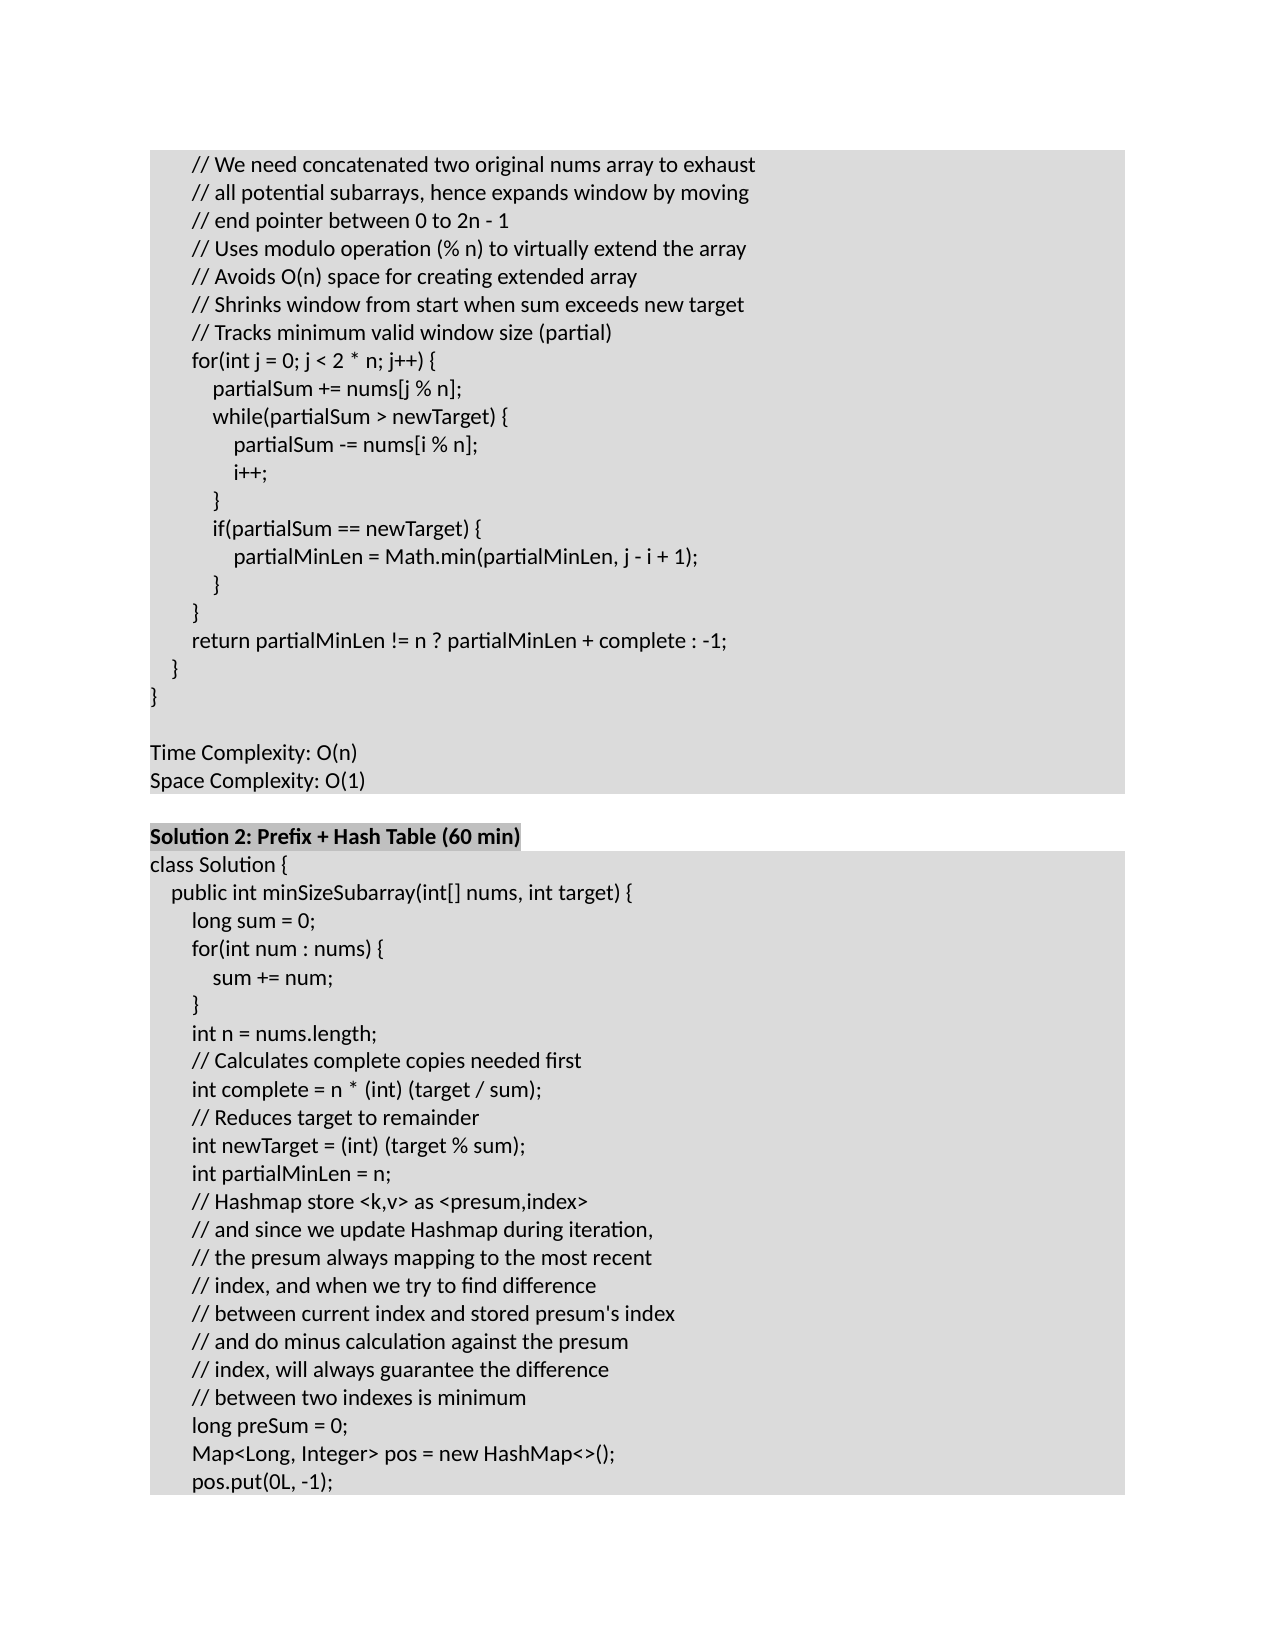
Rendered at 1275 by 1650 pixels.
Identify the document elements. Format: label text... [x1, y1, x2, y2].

text // index, will always guarantee the difference [150, 1355, 1125, 1383]
text partialSum += nums[j % n]; [150, 374, 1125, 402]
text int complete = n * (int) (target / sum); [150, 1075, 1125, 1103]
text Time Complexity: O(n) [150, 738, 1125, 766]
text // Reduces target to remainder [150, 1103, 1125, 1131]
text // Shrinks window from start when sum exceeds new target [150, 290, 1125, 318]
text if(partialSum == newTarget) { [150, 514, 1125, 542]
text // between current index and stored presum's index [150, 1299, 1125, 1327]
text return partialMinLen != n ? partialMinLen + complete : -1; [150, 626, 1125, 654]
text // Uses modulo operation (% n) to virtually extend the array [150, 234, 1125, 262]
text // between two indexes is minimum [150, 1383, 1125, 1411]
text partialSum -= nums[i % n]; [150, 430, 1125, 458]
text int newTarget = (int) (target % sum); [150, 1131, 1125, 1159]
text int partialMinLen = n; [150, 1159, 1125, 1187]
text // We need concatenated two original nums array to exhaust [150, 150, 1125, 178]
text // the presum always mapping to the most recent [150, 1243, 1125, 1271]
text for(int j = 0; j < 2 * n; j++) { [150, 346, 1125, 374]
text long sum = 0; [150, 907, 1125, 934]
text } [150, 654, 1125, 682]
text public int minSizeSubarray(int[] nums, int target) { [150, 878, 1125, 907]
text while(partialSum > newTarget) { [150, 402, 1125, 430]
text class Solution { [150, 851, 1125, 878]
text // Hashmap store <k,v> as <presum,index> [150, 1187, 1125, 1215]
text } [150, 570, 1125, 598]
text // Tracks minimum valid window size (partial) [150, 318, 1125, 346]
text // Calculates complete copies needed first [150, 1047, 1125, 1075]
text long preSum = 0; [150, 1411, 1125, 1439]
text pos.put(0L, -1); [150, 1467, 1125, 1495]
text } [150, 991, 1125, 1019]
text // index, and when we try to find difference [150, 1271, 1125, 1299]
text Solution 2: Prefix + Hash Table (60 min) [150, 822, 1125, 851]
text Space Complexity: O(1) [150, 766, 1125, 794]
text // all potential subarrays, hence expands window by moving [150, 178, 1125, 206]
text for(int num : nums) { [150, 934, 1125, 963]
text sum += num; [150, 963, 1125, 991]
text // and do minus calculation against the presum [150, 1327, 1125, 1355]
text // and since we update Hashmap during iteration, [150, 1215, 1125, 1243]
text partialMinLen = Math.min(partialMinLen, j - i + 1); [150, 542, 1125, 570]
text // end pointer between 0 to 2n - 1 [150, 206, 1125, 234]
text // Avoids O(n) space for creating extended array [150, 262, 1125, 290]
text int n = nums.length; [150, 1019, 1125, 1047]
text Map<Long, Integer> pos = new HashMap<>(); [150, 1439, 1125, 1467]
text } [150, 598, 1125, 626]
text } [150, 486, 1125, 514]
text } [150, 682, 1125, 710]
text i++; [150, 458, 1125, 486]
